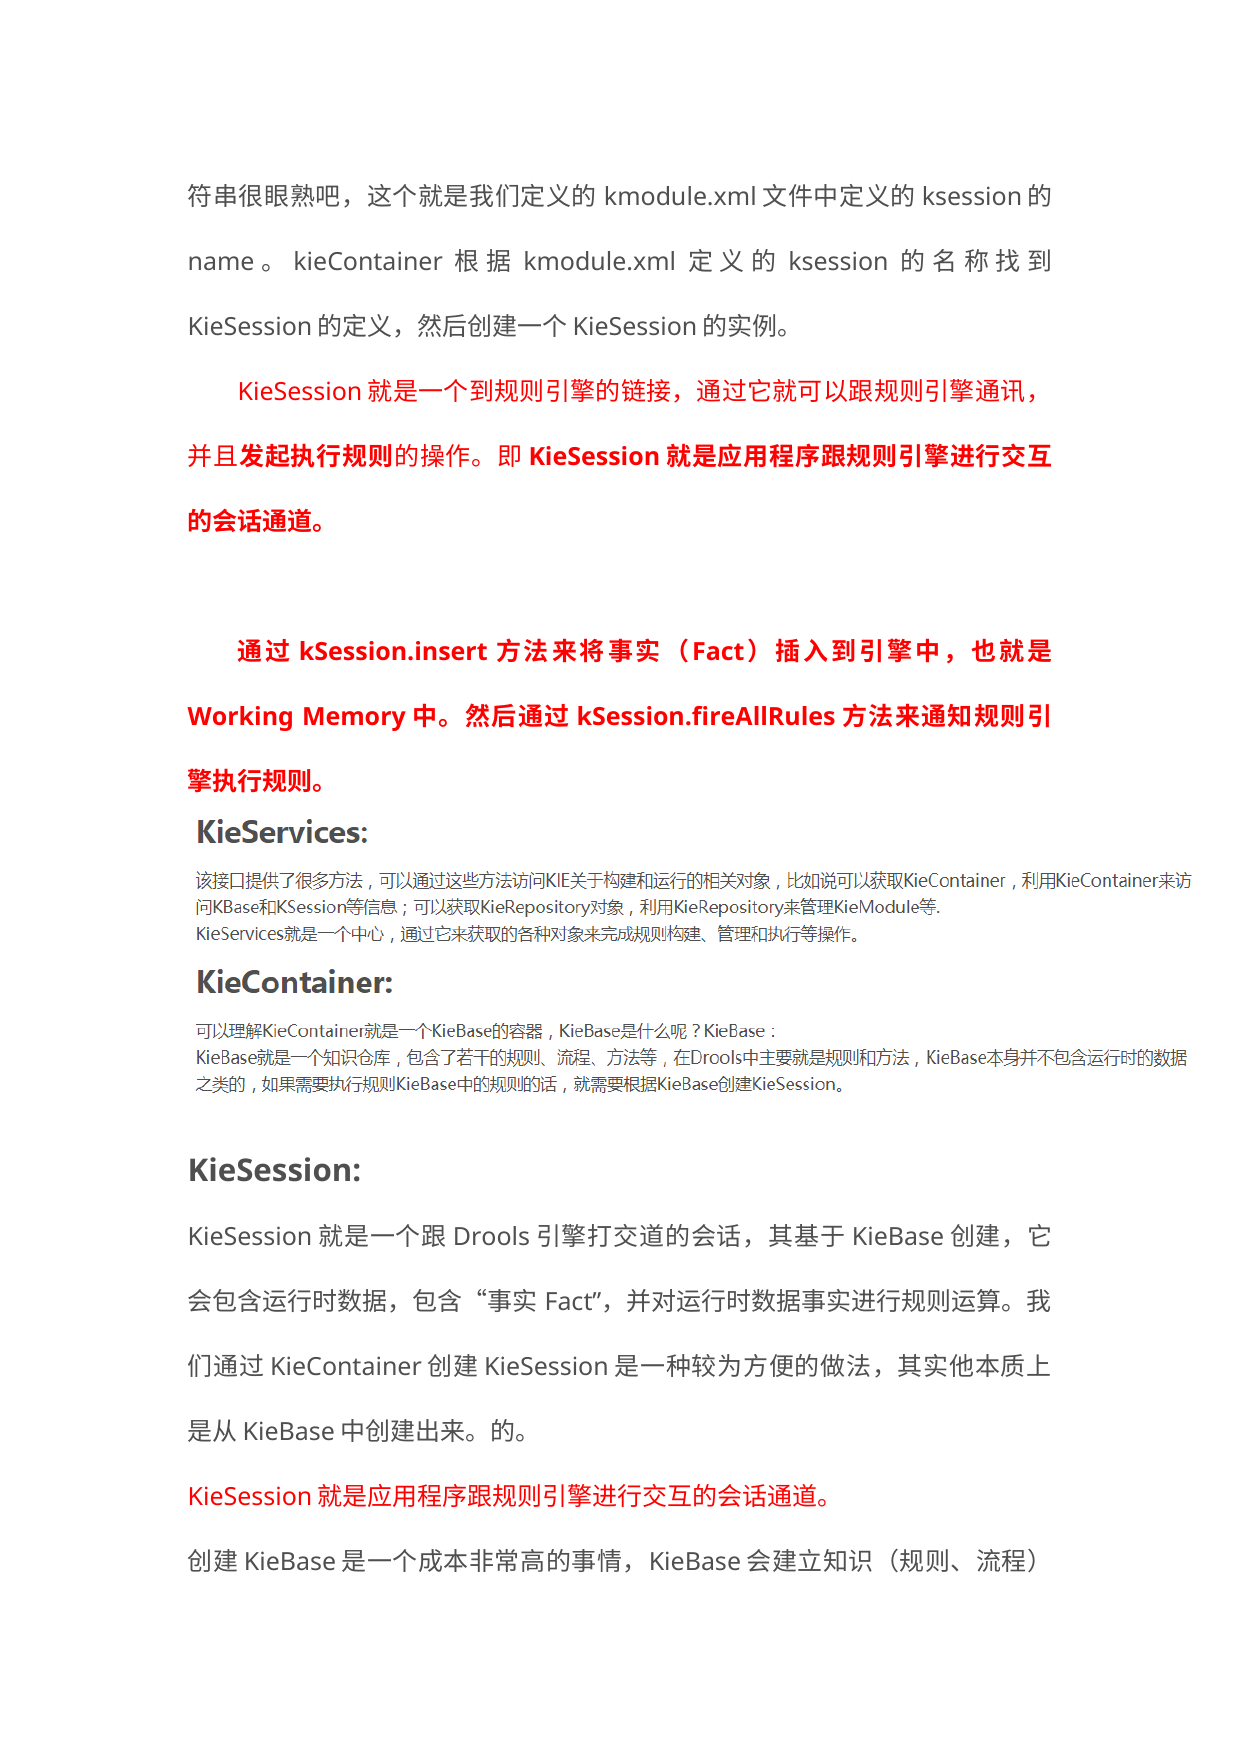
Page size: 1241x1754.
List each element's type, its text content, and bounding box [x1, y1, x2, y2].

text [187, 162, 1053, 357]
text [187, 1527, 1053, 1592]
text KieSession就是一个到规则引擎的链接，通过它就可以跟规则引擎通讯，并且发起执行规则的操作。即KieSession就是应用程序跟规则引擎进行交互的会话通道。 [187, 357, 1053, 552]
text KieSession就是应用程序跟规则引擎进行交互的会话通道。 [187, 1462, 1053, 1527]
text KieSession: [187, 1137, 1053, 1202]
text 通过kSession.insert方法来将事实（Fact）插入到引擎中，也就是Working Memory中。然后通过kSession.fireAllRules方法来通知规则引擎执行规则。 [187, 617, 1053, 812]
text KieSession就是一个跟Drools引擎打交道的会话，其基于KieBase创建，它会包含运行时数据，包含“事实 Fact”，并对运行时数据事实进行规则运算。我们通过KieContainer创建KieSession是一种较为方便的做法，其实他本质上是从KieBase中创建出来。的。 [187, 1202, 1053, 1462]
picture [187, 812, 1197, 1107]
